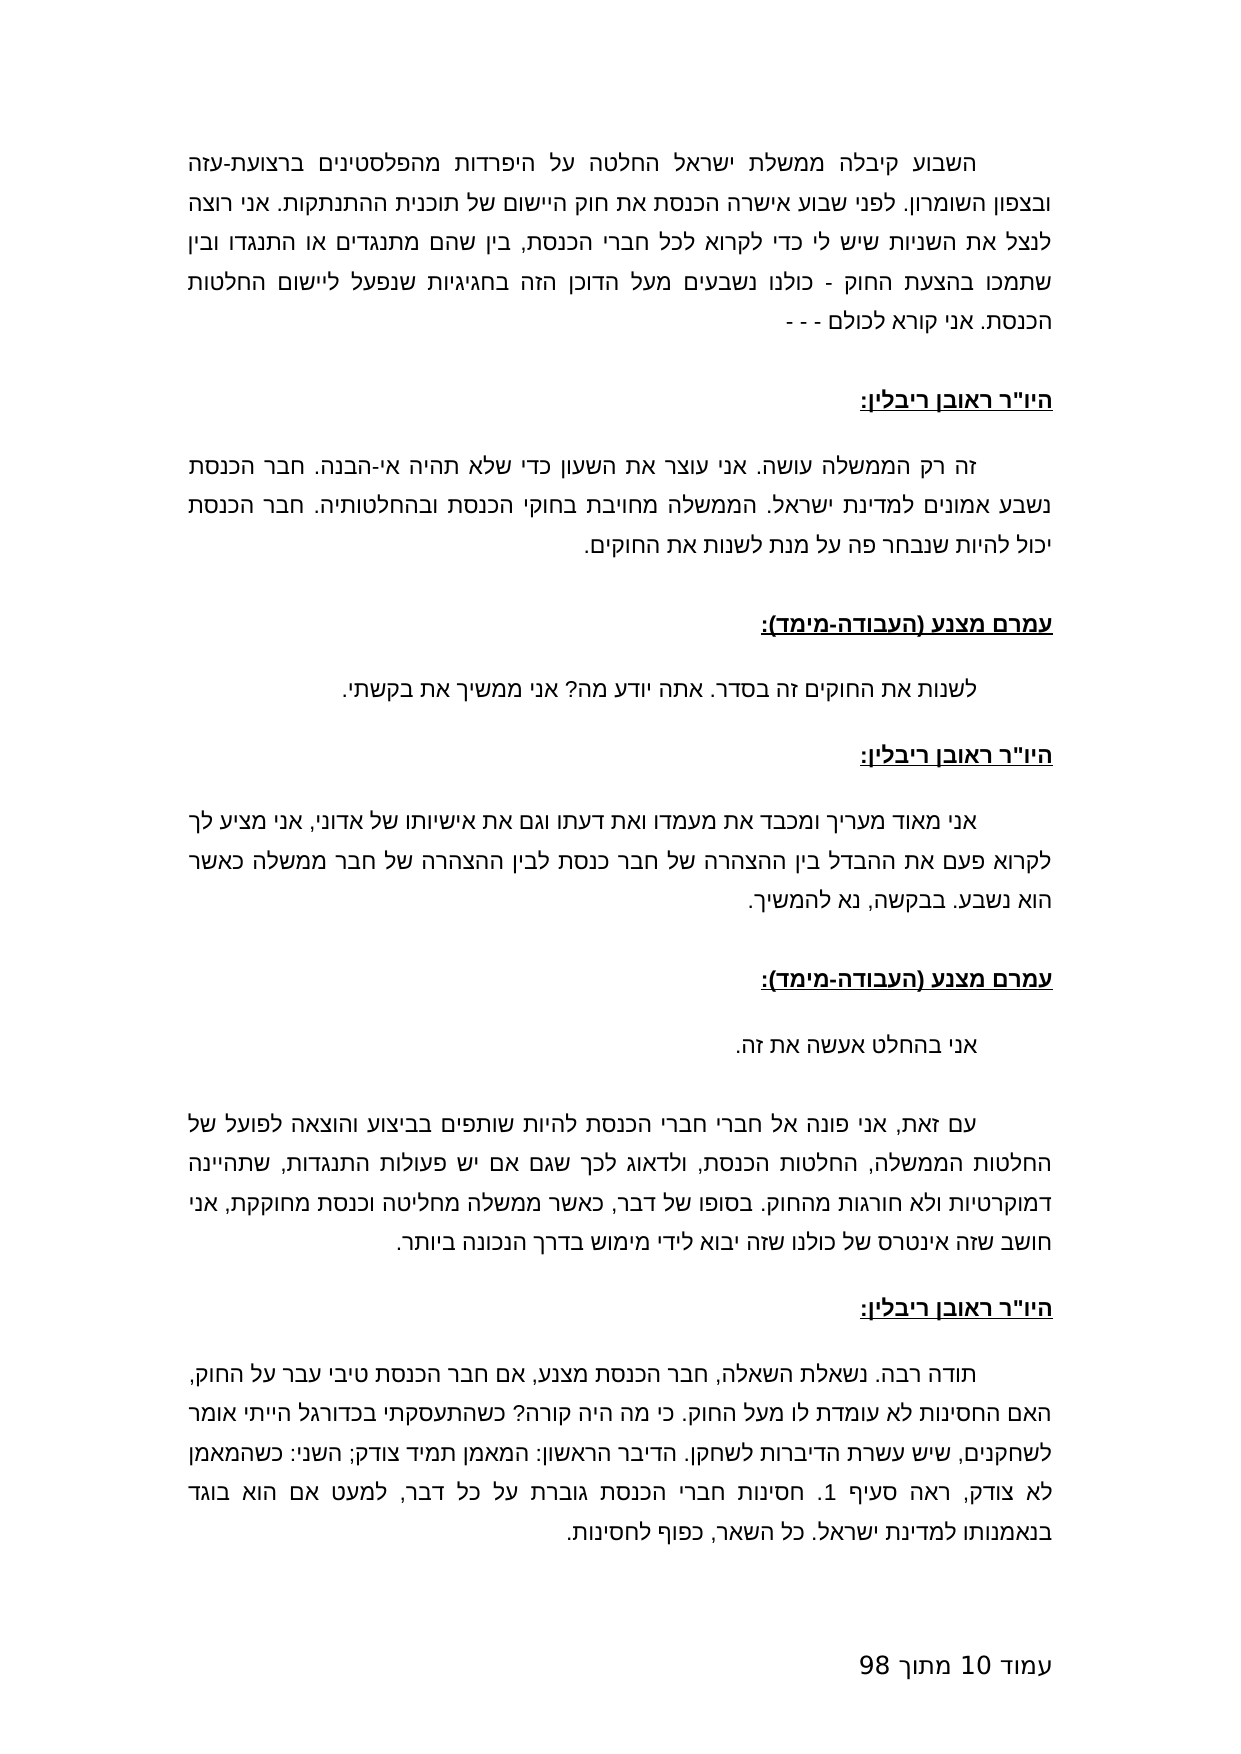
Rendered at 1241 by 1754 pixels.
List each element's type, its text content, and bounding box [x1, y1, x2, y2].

text תודה רבה. נשאלת השאלה, חבר הכנסת מצנע, אם חבר הכנסת טיבי עבר על החוק, האם החסינות לא עומדת לו מעל החוק. כי מה היה קורה? כשהתעסקתי בכדורגל הייתי אומר לשחקנים, שיש עשרת הדיברות לשחקן. הדיבר הראשון: המאמן תמיד צודק; השני: כשהמאמן לא צודק, ראה סעיף 1. חסינות חברי הכנסת גוברת על כל דבר, למעט אם הוא בוגד בנאמנותו למדינת ישראל. כל השאר, כפוף לחסינות. [187, 1361, 1053, 1545]
text היו"ר ראובן ריבלין: [187, 742, 1053, 769]
text היו"ר ראובן ריבלין: [187, 1295, 1053, 1321]
text עמרם מצנע (העבודה-מימד): [187, 966, 1053, 992]
text היו"ר ראובן ריבלין: [187, 387, 1053, 413]
text זה רק הממשלה עושה. אני עוצר את השעון כדי שלא תהיה אי-הבנה. חבר הכנסת נשבע אמונים למדינת ישראל. הממשלה מחויבת בחוקי הכנסת ובהחלטותיה. חבר הכנסת יכול להיות שנבחר פה על מנת לשנות את החוקים. [187, 453, 1053, 558]
text עם זאת, אני פונה אל חברי חברי הכנסת להיות שותפים בביצוע והוצאה לפועל של החלטות הממשלה, החלטות הכנסת, ולדאוג לכך שגם אם יש פעולות התנגדות, שתהיינה דמוקרטיות ולא חורגות מהחוק. בסופו של דבר, כאשר ממשלה מחליטה וכנסת מחוקקת, אני חושב שזה אינטרס של כולנו שזה יבוא לידי מימוש בדרך הנכונה ביותר. [187, 1111, 1053, 1256]
text אני מאוד מעריך ומכבד את מעמדו ואת דעתו וגם את אישיותו של אדוני, אני מציע לך לקרוא פעם את ההבדל בין ההצהרה של חבר כנסת לבין ההצהרה של חבר ממשלה כאשר הוא נשבע. בבקשה, נא להמשיך. [187, 808, 1053, 913]
text אני בהחלט אעשה את זה. [187, 1032, 1053, 1058]
text עמרם מצנע (העבודה-מימד): [187, 611, 1053, 637]
text לשנות את החוקים זה בסדר. אתה יודע מה? אני ממשיך את בקשתי. [187, 676, 1053, 703]
text השבוע קיבלה ממשלת ישראל החלטה על היפרדות מהפלסטינים ברצועת-עזה ובצפון השומרון. לפני שבוע אישרה הכנסת את חוק היישום של תוכנית ההתנתקות. אני רוצה לנצל את השניות שיש לי כדי לקרוא לכל חברי הכנסת, בין שהם מתנגדים או התנגדו ובין שתמכו בהצעת החוק - כולנו נשבעים מעל הדוכן הזה בחגיגיות שנפעל ליישום החלטות הכנסת. אני קורא לכולם - - - [187, 150, 1053, 334]
